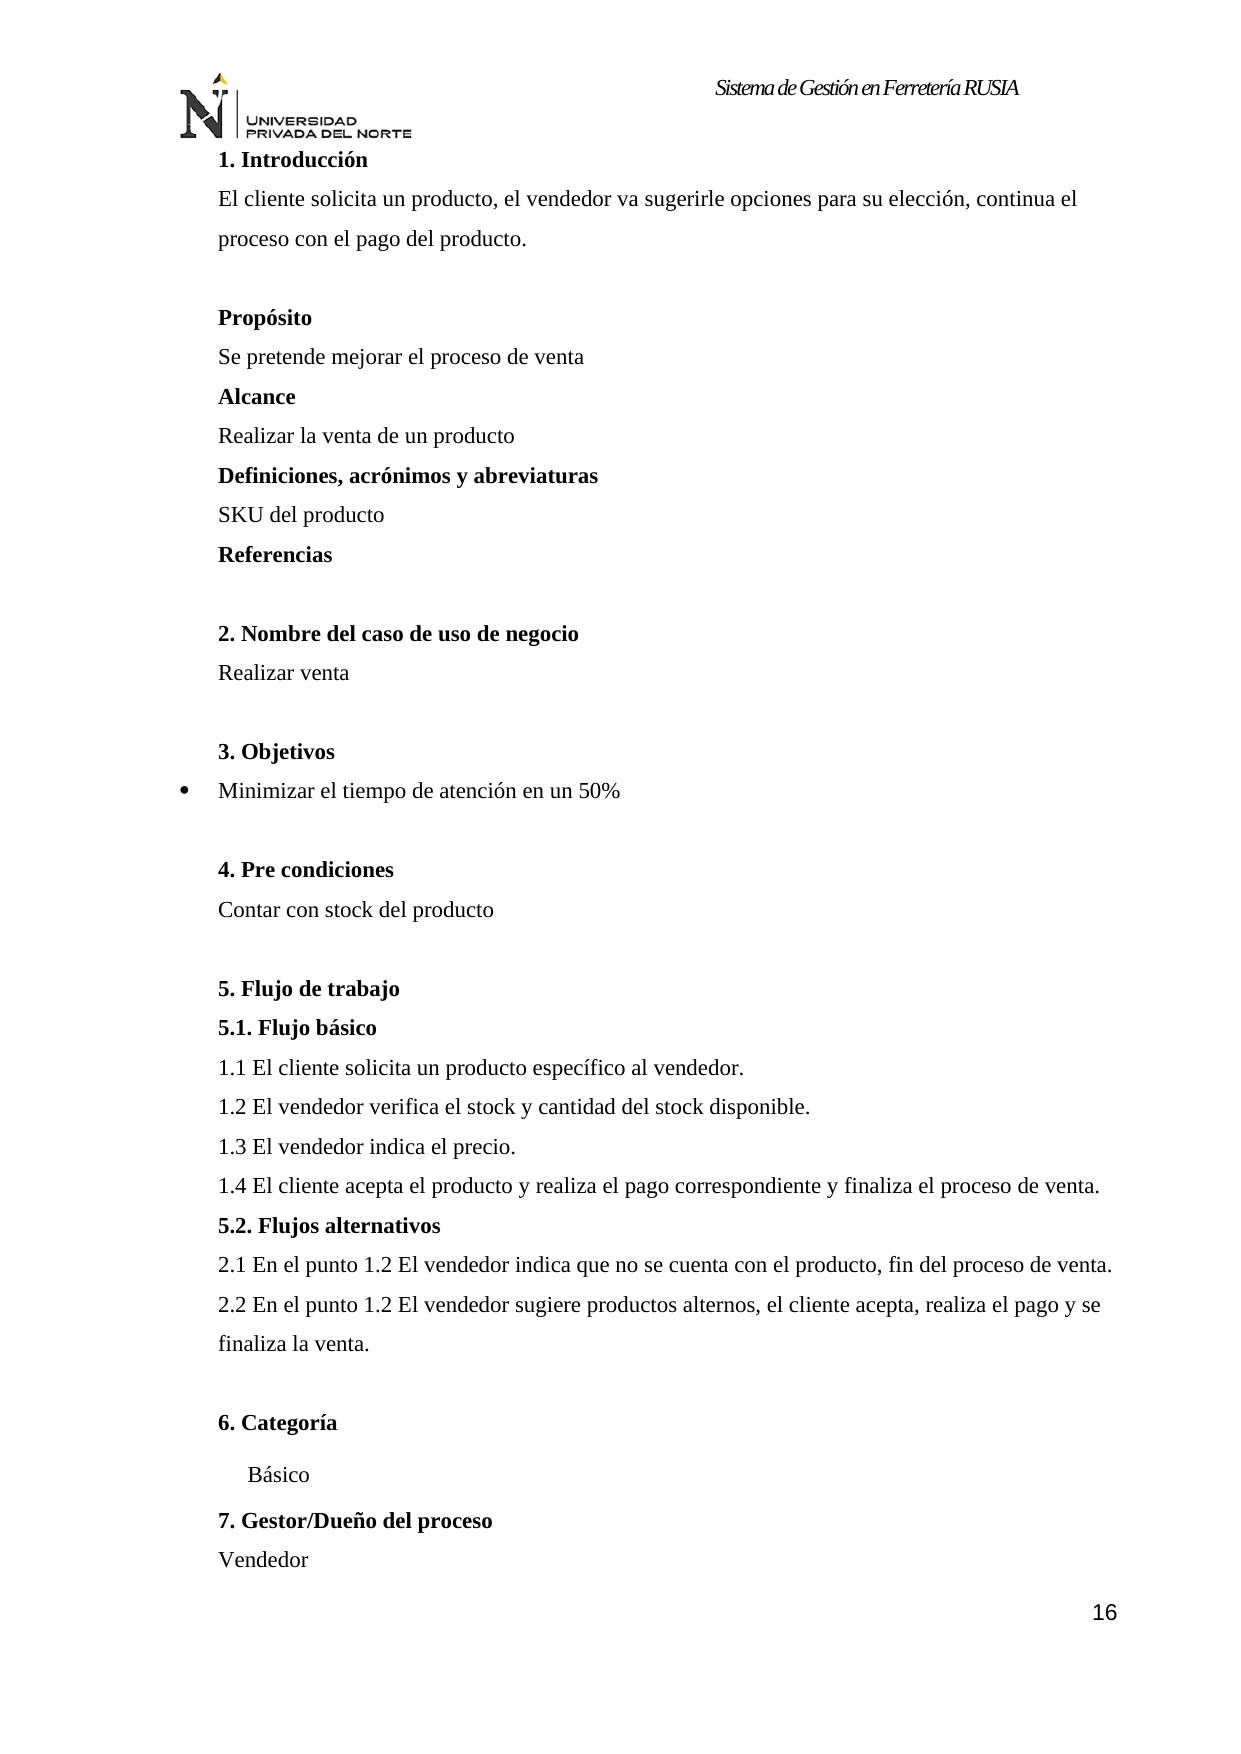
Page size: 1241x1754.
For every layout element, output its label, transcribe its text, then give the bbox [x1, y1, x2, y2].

text 2.1 En el punto 1.2 El vendedor indica que no se cuenta con el producto, fin del proceso de venta. [218, 1251, 1117, 1278]
text Definiciones, acrónimos y abreviaturas [218, 462, 1117, 488]
text Se pretende mejorar el proceso de venta [218, 343, 1117, 369]
text Vendedor [218, 1546, 1117, 1573]
text 3. Objetivos [218, 738, 1117, 764]
text 5.2. Flujos alternativos [218, 1212, 1117, 1238]
text 6. Categoría [218, 1409, 1117, 1436]
text 5.1. Flujo básico [218, 1014, 1117, 1041]
text 1.2 El vendedor verifica el stock y cantidad del stock disponible. [218, 1093, 1117, 1120]
text 2. Nombre del caso de uso de negocio [218, 619, 1117, 646]
text Propósito [218, 304, 1117, 330]
text 1.3 El vendedor indica el precio. [218, 1133, 1117, 1159]
text SKU del producto [218, 501, 1117, 527]
text 4. Pre condiciones [218, 856, 1117, 883]
text El cliente solicita un producto, el vendedor va sugerirle opciones para su elección, continua el proceso con el pago del producto. [218, 185, 1117, 251]
list Minimizar el tiempo de atención en un 50% [180, 777, 1117, 804]
text 2.2 En el punto 1.2 El vendedor sugiere productos alternos, el cliente acepta, realiza el pago y se finaliza la venta. [218, 1291, 1117, 1357]
text 7. Gestor/Dueño del proceso [218, 1507, 1117, 1533]
text 1.1 El cliente solicita un producto específico al vendedor. [218, 1054, 1117, 1080]
text Realizar venta [218, 659, 1117, 685]
text Básico [218, 1461, 1117, 1487]
text 1.4 El cliente acepta el producto y realiza el pago correspondiente y finaliza el proceso de venta. [218, 1172, 1117, 1199]
text Realizar la venta de un producto [218, 422, 1117, 448]
text 1. Introducción [218, 146, 1117, 172]
picture [179, 73, 412, 139]
text Referencias [218, 541, 1117, 567]
text 5. Flujo de trabajo [218, 975, 1117, 1001]
text Alcance [218, 383, 1117, 409]
text Contar con stock del producto [218, 896, 1117, 922]
